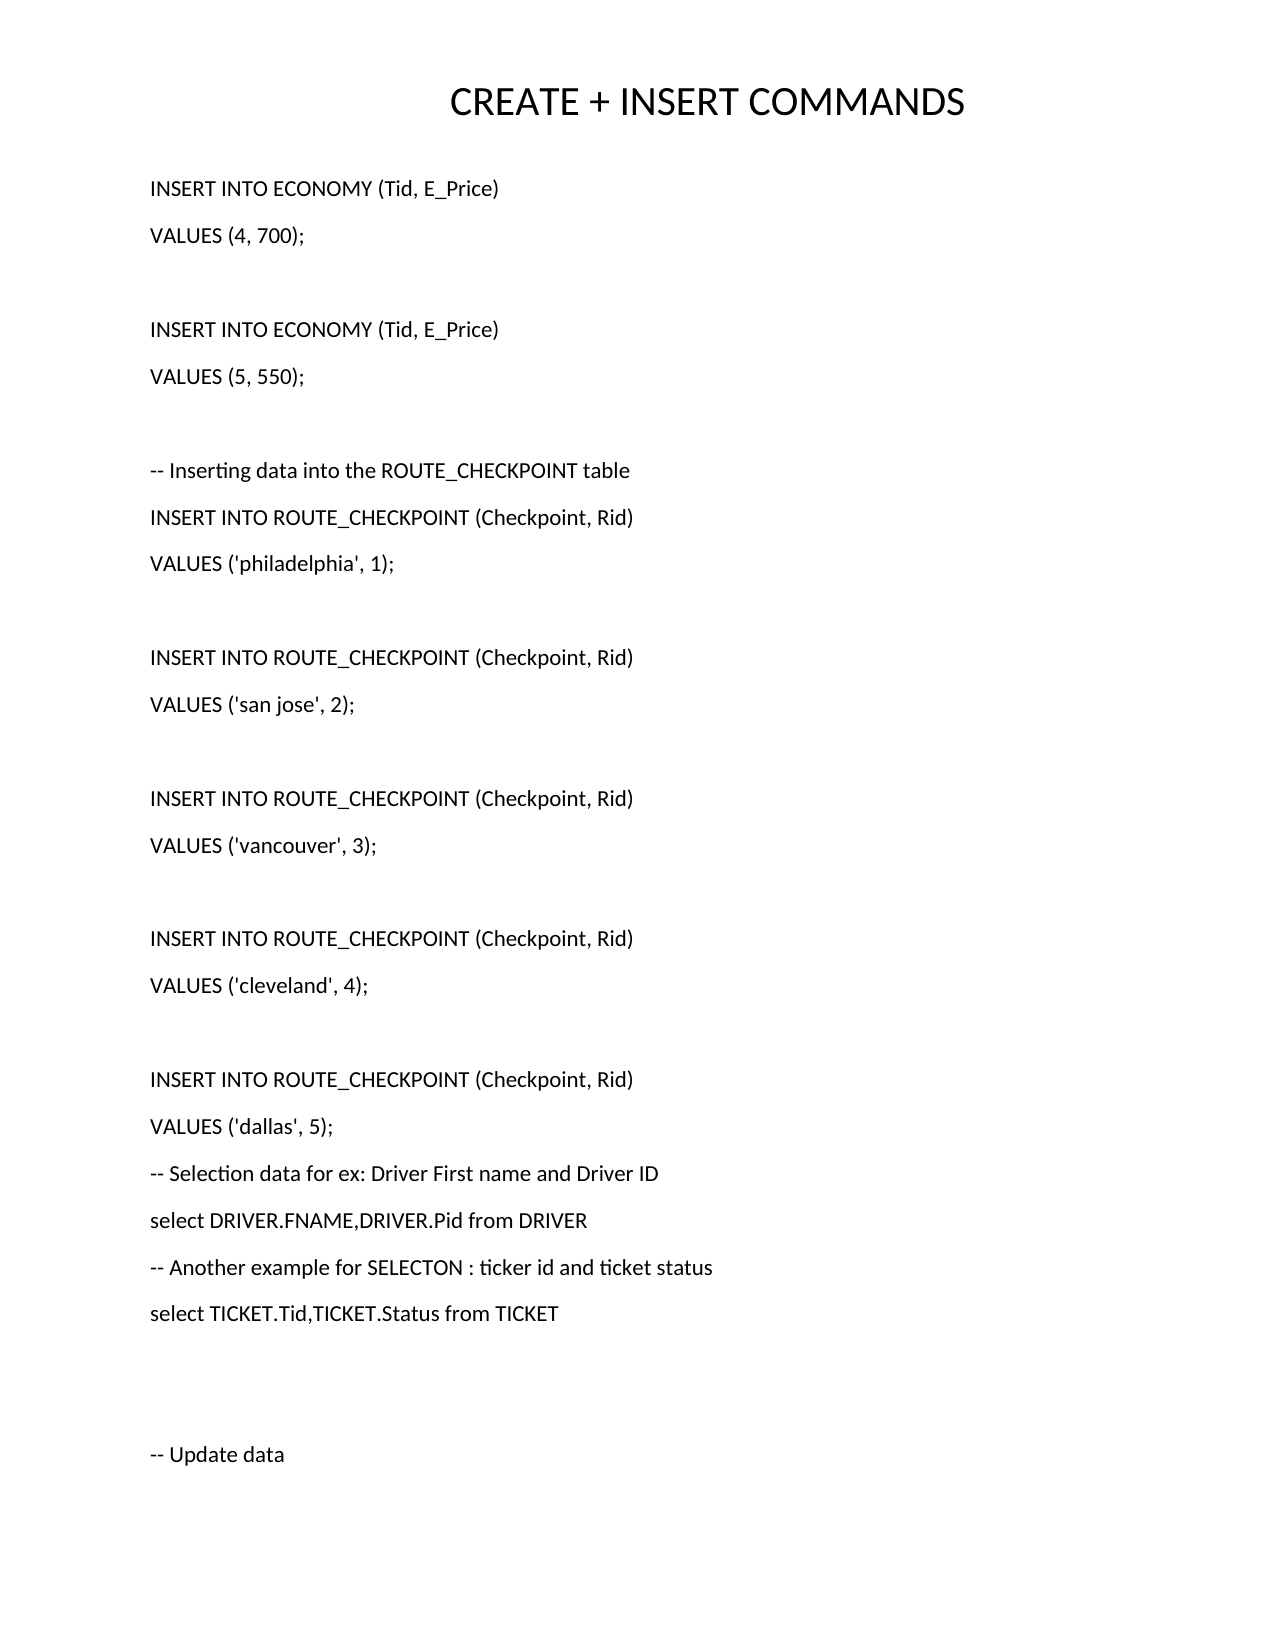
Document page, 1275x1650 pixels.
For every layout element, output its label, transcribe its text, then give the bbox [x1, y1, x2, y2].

text INSERT INTO ECONOMY (Tid, E_Price) [150, 174, 1125, 203]
text INSERT INTO ROUTE_CHECKPOINT (Checkpoint, Rid) [150, 1065, 1125, 1093]
text VALUES (5, 550); [150, 362, 1125, 390]
text VALUES (4, 700); [150, 221, 1125, 249]
text INSERT INTO ROUTE_CHECKPOINT (Checkpoint, Rid) [150, 643, 1125, 671]
text -- Inserting data into the ROUTE_CHECKPOINT table [150, 456, 1125, 484]
text INSERT INTO ROUTE_CHECKPOINT (Checkpoint, Rid) [150, 924, 1125, 953]
text VALUES ('vancouver', 3); [150, 831, 1125, 859]
text -- Update data [150, 1440, 1125, 1468]
text VALUES ('cleveland', 4); [150, 971, 1125, 999]
text select DRIVER.FNAME,DRIVER.Pid from DRIVER [150, 1206, 1125, 1234]
text INSERT INTO ECONOMY (Tid, E_Price) [150, 315, 1125, 343]
text select TICKET.Tid,TICKET.Status from TICKET [150, 1299, 1125, 1328]
text INSERT INTO ROUTE_CHECKPOINT (Checkpoint, Rid) [150, 784, 1125, 812]
text -- Selection data for ex: Driver First name and Driver ID [150, 1159, 1125, 1187]
text VALUES ('dallas', 5); [150, 1112, 1125, 1140]
text VALUES ('san jose', 2); [150, 690, 1125, 718]
text VALUES ('philadelphia', 1); [150, 549, 1125, 578]
text -- Another example for SELECTON : ticker id and ticket status [150, 1253, 1125, 1281]
text INSERT INTO ROUTE_CHECKPOINT (Checkpoint, Rid) [150, 503, 1125, 531]
